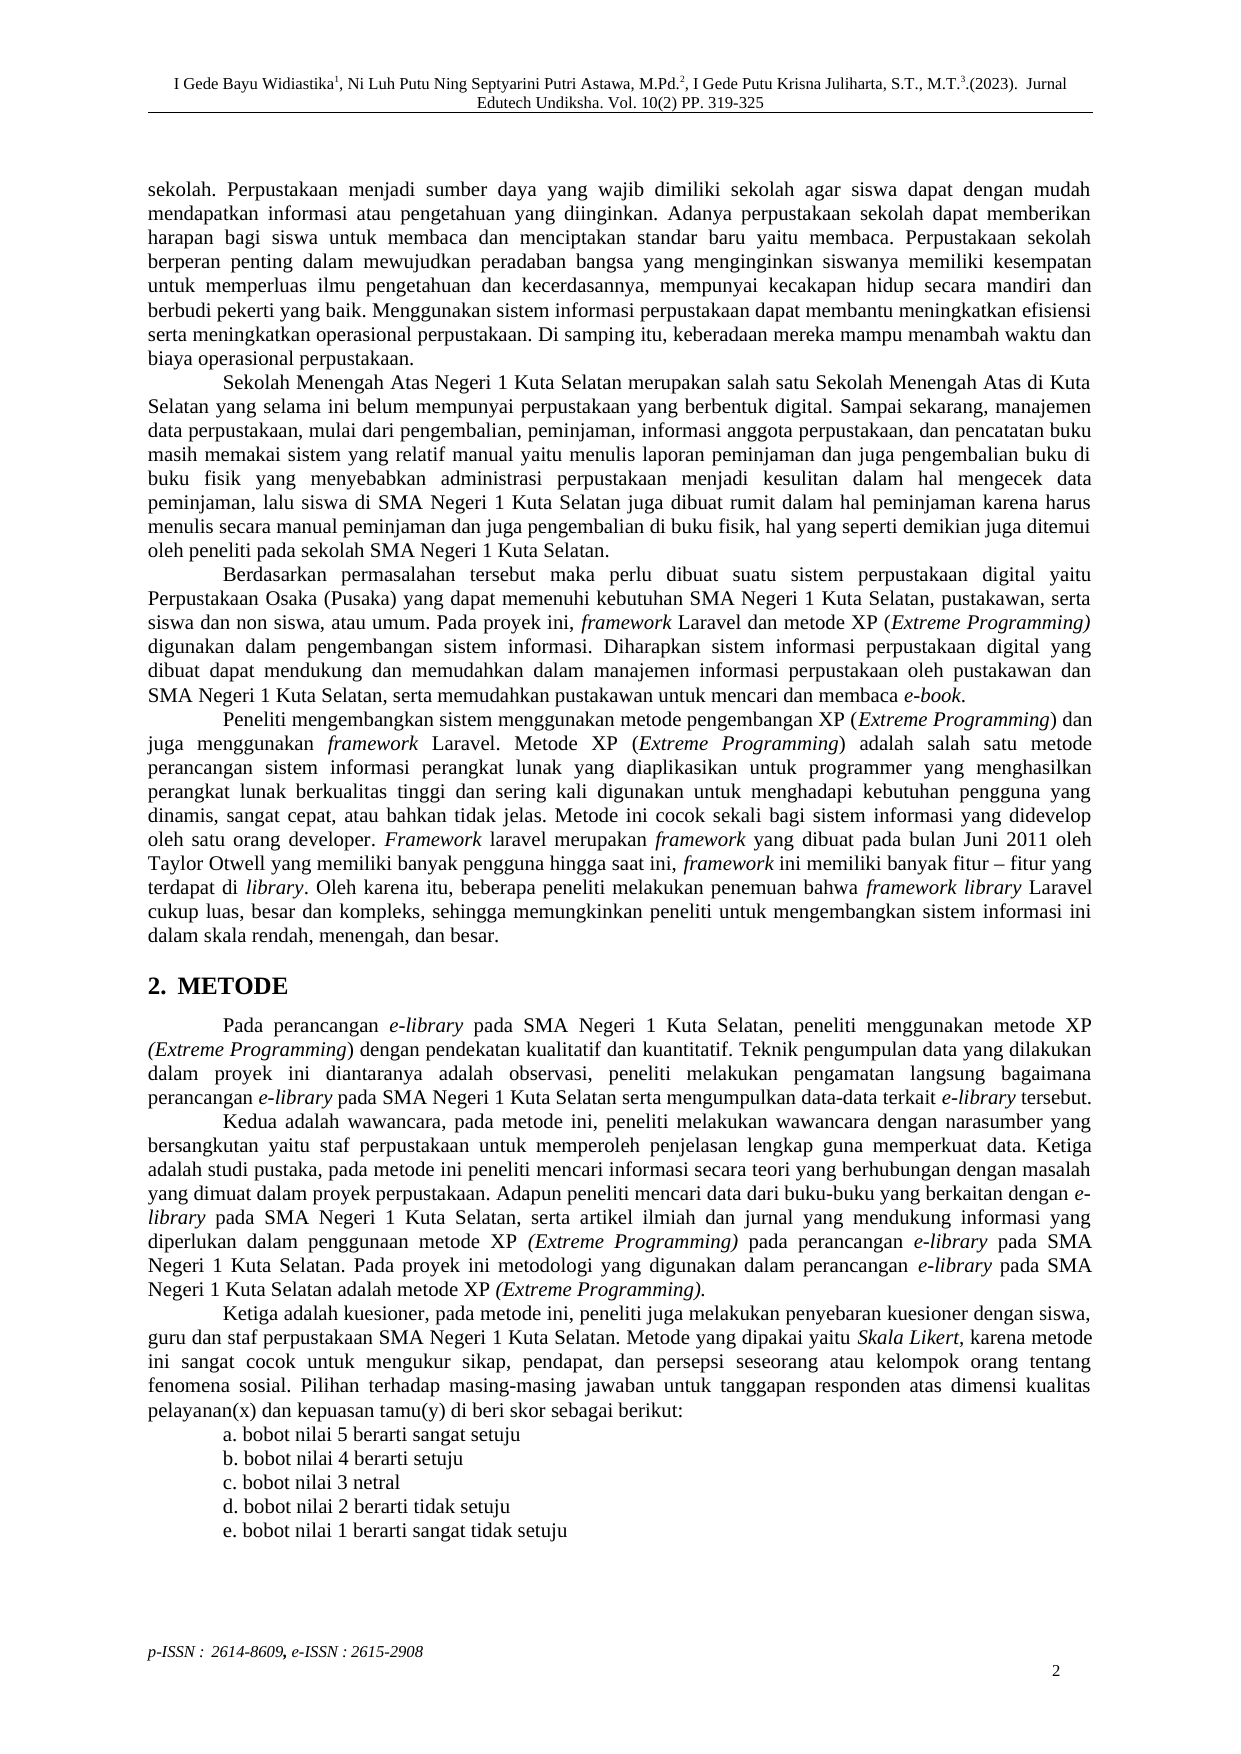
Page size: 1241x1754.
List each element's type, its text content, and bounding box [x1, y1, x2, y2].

text b. bobot nilai 4 berarti setuju [148, 1446, 1092, 1470]
text Ketiga adalah kuesioner, pada metode ini, peneliti juga melakukan penyebaran kuesioner dengan siswa, guru dan staf perpustakaan SMA Negeri 1 Kuta Selatan. Metode yang dipakai yaitu Skala Likert, karena metode ini sangat cocok untuk mengukur sikap, pendapat, dan persepsi seseorang atau kelompok orang tentang fenomena sosial. Pilihan terhadap masing-masing jawaban untuk tanggapan responden atas dimensi kualitas pelayanan(x) dan kepuasan tamu(y) di beri skor sebagai berikut: [148, 1301, 1092, 1422]
text Sekolah Menengah Atas Negeri 1 Kuta Selatan merupakan salah satu Sekolah Menengah Atas di Kuta Selatan yang selama ini belum mempunyai perpustakaan yang berbentuk digital. Sampai sekarang, manajemen data perpustakaan, mulai dari pengembalian, peminjaman, informasi anggota perpustakaan, dan pencatatan buku masih memakai sistem yang relatif manual yaitu menulis laporan peminjaman dan juga pengembalian buku di buku fisik yang menyebabkan administrasi perpustakaan menjadi kesulitan dalam hal mengecek data peminjaman, lalu siswa di SMA Negeri 1 Kuta Selatan juga dibuat rumit dalam hal peminjaman karena harus menulis secara manual peminjaman dan juga pengembalian di buku fisik, hal yang seperti demikian juga ditemui oleh peneliti pada sekolah SMA Negeri 1 Kuta Selatan. [148, 370, 1092, 562]
text Peneliti mengembangkan sistem menggunakan metode pengembangan XP (Extreme Programming) dan juga menggunakan framework Laravel. Metode XP (Extreme Programming) adalah salah satu metode perancangan sistem informasi perangkat lunak yang diaplikasikan untuk programmer yang menghasilkan perangkat lunak berkualitas tinggi dan sering kali digunakan untuk menghadapi kebutuhan pengguna yang dinamis, sangat cepat, atau bahkan tidak jelas. Metode ini cocok sekali bagi sistem informasi yang didevelop oleh satu orang developer. Framework laravel merupakan framework yang dibuat pada bulan Juni 2011 oleh Taylor Otwell yang memiliki banyak pengguna hingga saat ini, framework ini memiliki banyak fitur – fitur yang terdapat di library. Oleh karena itu, beberapa peneliti melakukan penemuan bahwa framework library Laravel cukup luas, besar dan kompleks, sehingga memungkinkan peneliti untuk mengembangkan sistem informasi ini dalam skala rendah, menengah, dan besar. [148, 707, 1092, 947]
text d. bobot nilai 2 berarti tidak setuju [148, 1494, 1092, 1518]
text Berdasarkan permasalahan tersebut maka perlu dibuat suatu sistem perpustakaan digital yaitu Perpustakaan Osaka (Pusaka) yang dapat memenuhi kebutuhan SMA Negeri 1 Kuta Selatan, pustakawan, serta siswa dan non siswa, atau umum. Pada proyek ini, framework Laravel dan metode XP (Extreme Programming) digunakan dalam pengembangan sistem informasi. Diharapkan sistem informasi perpustakaan digital yang dibuat dapat mendukung dan memudahkan dalam manajemen informasi perpustakaan oleh pustakawan dan SMA Negeri 1 Kuta Selatan, serta memudahkan pustakawan untuk mencari dan membaca e-book. [148, 562, 1092, 707]
text a. bobot nilai 5 berarti sangat setuju [148, 1422, 1092, 1446]
text c. bobot nilai 3 netral [148, 1470, 1092, 1494]
subtitle metode [148, 971, 1092, 1000]
text e. bobot nilai 1 berarti sangat tidak setuju [148, 1518, 1092, 1542]
text Pada perancangan e-library pada SMA Negeri 1 Kuta Selatan, peneliti menggunakan metode XP (Extreme Programming) dengan pendekatan kualitatif dan kuantitatif. Teknik pengumpulan data yang dilakukan dalam proyek ini diantaranya adalah observasi, peneliti melakukan pengamatan langsung bagaimana perancangan e-library pada SMA Negeri 1 Kuta Selatan serta mengumpulkan data-data terkait e-library tersebut. [148, 1012, 1092, 1109]
text Kedua adalah wawancara, pada metode ini, peneliti melakukan wawancara dengan narasumber yang bersangkutan yaitu staf perpustakaan untuk memperoleh penjelasan lengkap guna memperkuat data. Ketiga adalah studi pustaka, pada metode ini peneliti mencari informasi secara teori yang berhubungan dengan masalah yang dimuat dalam proyek perpustakaan. Adapun peneliti mencari data dari buku-buku yang berkaitan dengan e-library pada SMA Negeri 1 Kuta Selatan, serta artikel ilmiah dan jurnal yang mendukung informasi yang diperlukan dalam penggunaan metode XP (Extreme Programming) pada perancangan e-library pada SMA Negeri 1 Kuta Selatan. Pada proyek ini metodologi yang digunakan dalam perancangan e-library pada SMA Negeri 1 Kuta Selatan adalah metode XP (Extreme Programming). [148, 1109, 1092, 1301]
